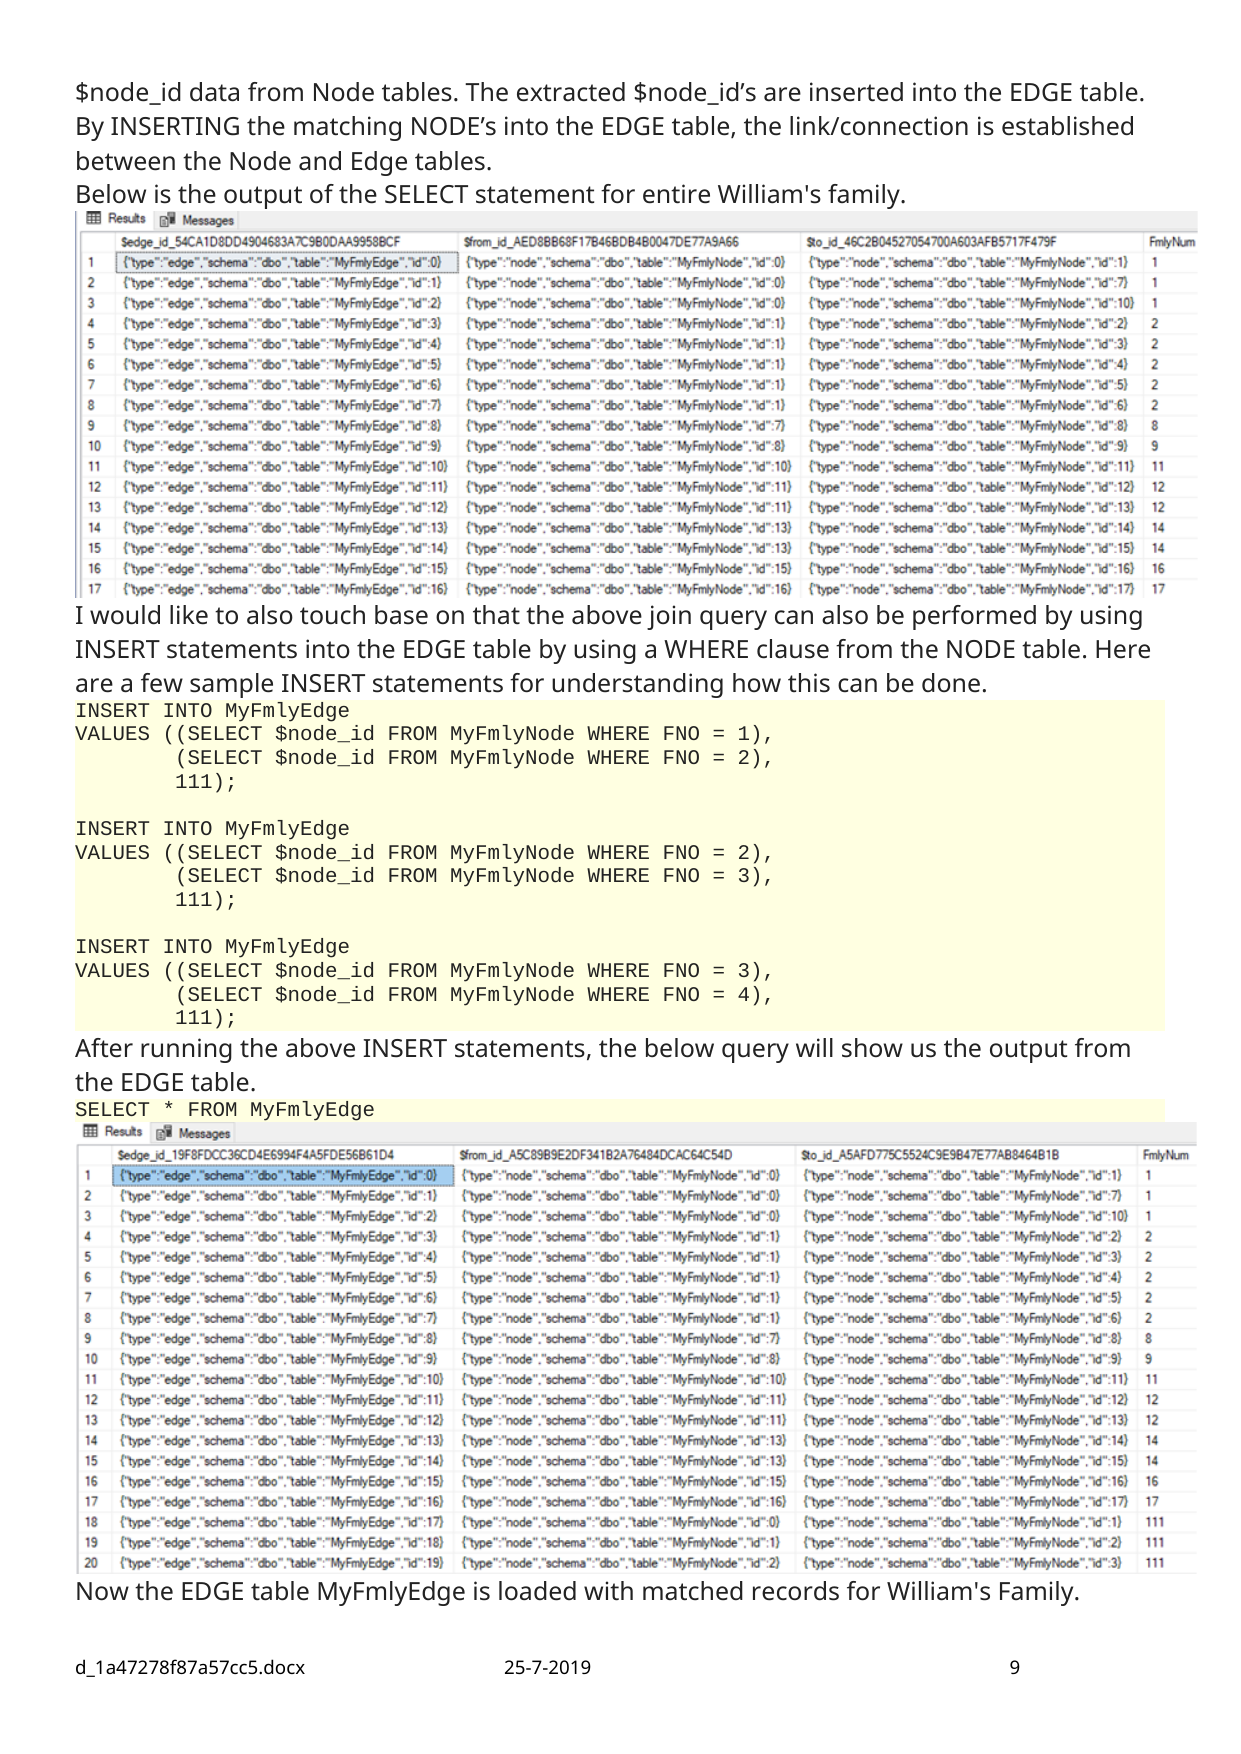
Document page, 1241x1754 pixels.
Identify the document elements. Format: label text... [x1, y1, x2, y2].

text After running the above INSERT statements, the below query will show us the output from the EDGE table. [75, 1031, 1165, 1099]
picture [75, 211, 1198, 598]
text 111); [75, 1007, 1165, 1031]
text VALUES ((SELECT $node_id FROM MyFmlyNode WHERE FNO = 3), [75, 960, 1165, 983]
text Below is the output of the SELECT statement for entire William's family. [75, 177, 1165, 211]
text (SELECT $node_id FROM MyFmlyNode WHERE FNO = 4), [75, 983, 1165, 1007]
picture [75, 1122, 1197, 1574]
text (SELECT $node_id FROM MyFmlyNode WHERE FNO = 3), [75, 865, 1165, 889]
text (SELECT $node_id FROM MyFmlyNode WHERE FNO = 2), [75, 747, 1165, 771]
text I would like to also touch base on that the above join query can also be performed by using INSERT statements into the EDGE table by using a WHERE clause from the NODE table. Here are a few sample INSERT statements for understanding how this can be done. [75, 598, 1165, 700]
text INSERT INTO MyFmlyEdge [75, 700, 1165, 723]
text INSERT INTO MyFmlyEdge [75, 818, 1165, 842]
text VALUES ((SELECT $node_id FROM MyFmlyNode WHERE FNO = 2), [75, 842, 1165, 865]
text 111); [75, 771, 1165, 794]
text 111); [75, 889, 1165, 913]
text VALUES ((SELECT $node_id FROM MyFmlyNode WHERE FNO = 1), [75, 723, 1165, 747]
text Now the EDGE table MyFmlyEdge is loaded with matched records for William's Family. [75, 1574, 1165, 1608]
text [75, 75, 1165, 177]
text SELECT * FROM MyFmlyEdge [75, 1099, 1165, 1122]
text INSERT INTO MyFmlyEdge [75, 936, 1165, 960]
